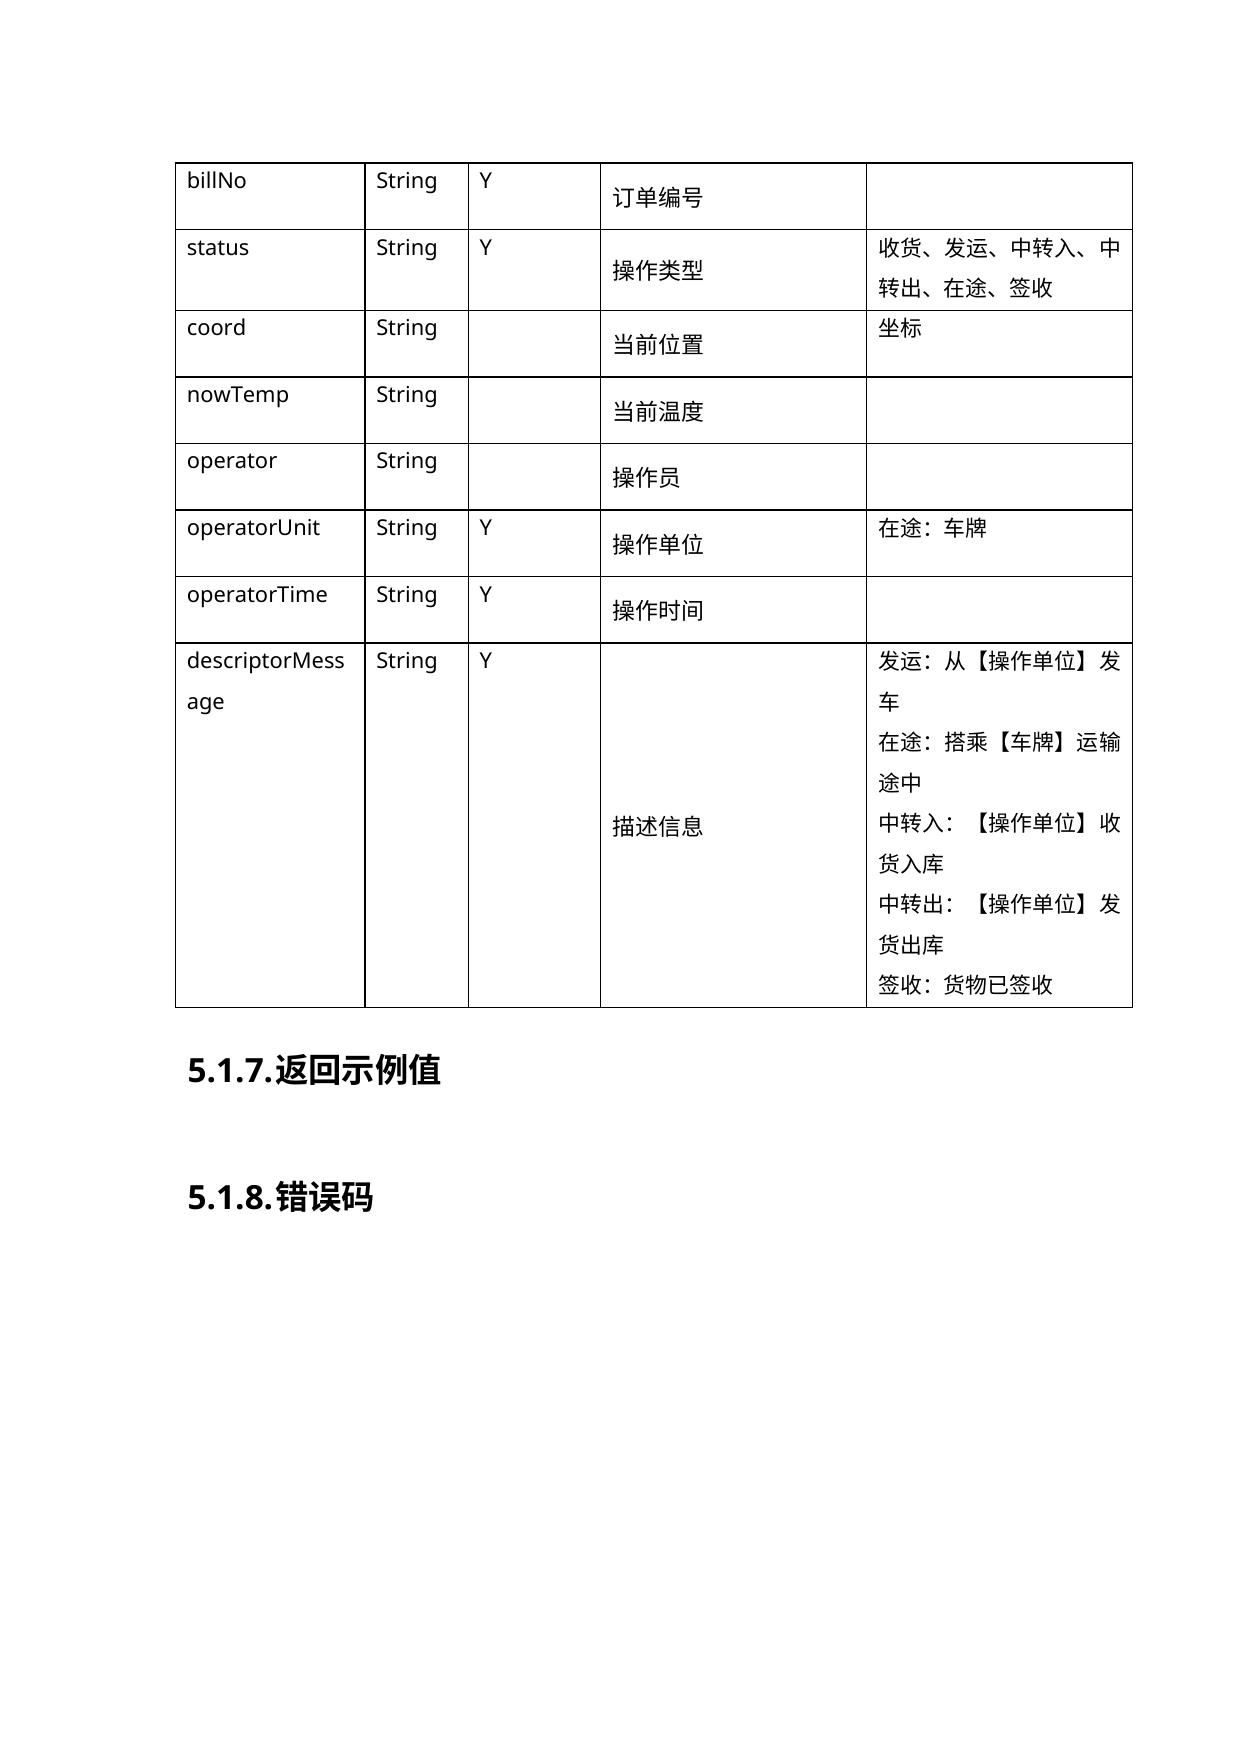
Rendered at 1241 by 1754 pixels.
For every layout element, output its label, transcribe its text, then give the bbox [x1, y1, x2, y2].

table_cell 操作员 [601, 444, 866, 509]
table_cell coord [176, 311, 364, 376]
table_cell operator [176, 444, 364, 509]
table_cell String [366, 378, 468, 443]
table_cell String [366, 230, 468, 309]
table_cell Y [469, 230, 600, 309]
subtitle 错误码 [187, 1163, 1053, 1228]
table_cell Y [469, 164, 600, 228]
table_cell String [366, 511, 468, 576]
table_cell [867, 577, 1132, 642]
table_cell [469, 311, 600, 376]
table_cell 描述信息 [601, 644, 866, 1007]
table_cell Y [469, 577, 600, 642]
table_cell status [176, 230, 364, 309]
table_cell [469, 444, 600, 509]
table_cell operatorUnit [176, 511, 364, 576]
table_cell nowTemp [176, 378, 364, 443]
table_cell [867, 164, 1132, 228]
table_cell Y [469, 511, 600, 576]
table_cell String [366, 577, 468, 642]
table_cell 操作单位 [601, 511, 866, 576]
table_cell Y [469, 644, 600, 1007]
table_cell [469, 378, 600, 443]
table_cell String [366, 644, 468, 1007]
table_cell 当前温度 [601, 378, 866, 443]
table_cell 在途：车牌 [867, 511, 1132, 576]
table_cell 发运：从【操作单位】发车 在途：搭乘【车牌】运输途中 中转入：【操作单位】收货入库 中转出：【操作单位】发货出库 签收：货物已签收 [867, 644, 1132, 1007]
table_cell 收货、发运、中转入、中转出、在途、签收 [867, 230, 1132, 309]
table_cell billNo [176, 164, 364, 228]
table_cell 操作时间 [601, 577, 866, 642]
table_cell [867, 378, 1132, 443]
table_cell 当前位置 [601, 311, 866, 376]
table_cell operatorTime [176, 577, 364, 642]
table_cell String [366, 164, 468, 228]
table_cell 坐标 [867, 311, 1132, 376]
table_cell [867, 444, 1132, 509]
table_cell String [366, 444, 468, 509]
table_cell 订单编号 [601, 164, 866, 228]
subtitle 返回示例值 [187, 1035, 1053, 1100]
table_cell 操作类型 [601, 230, 866, 309]
table_cell String [366, 311, 468, 376]
table_cell descriptorMessage [176, 644, 364, 1007]
